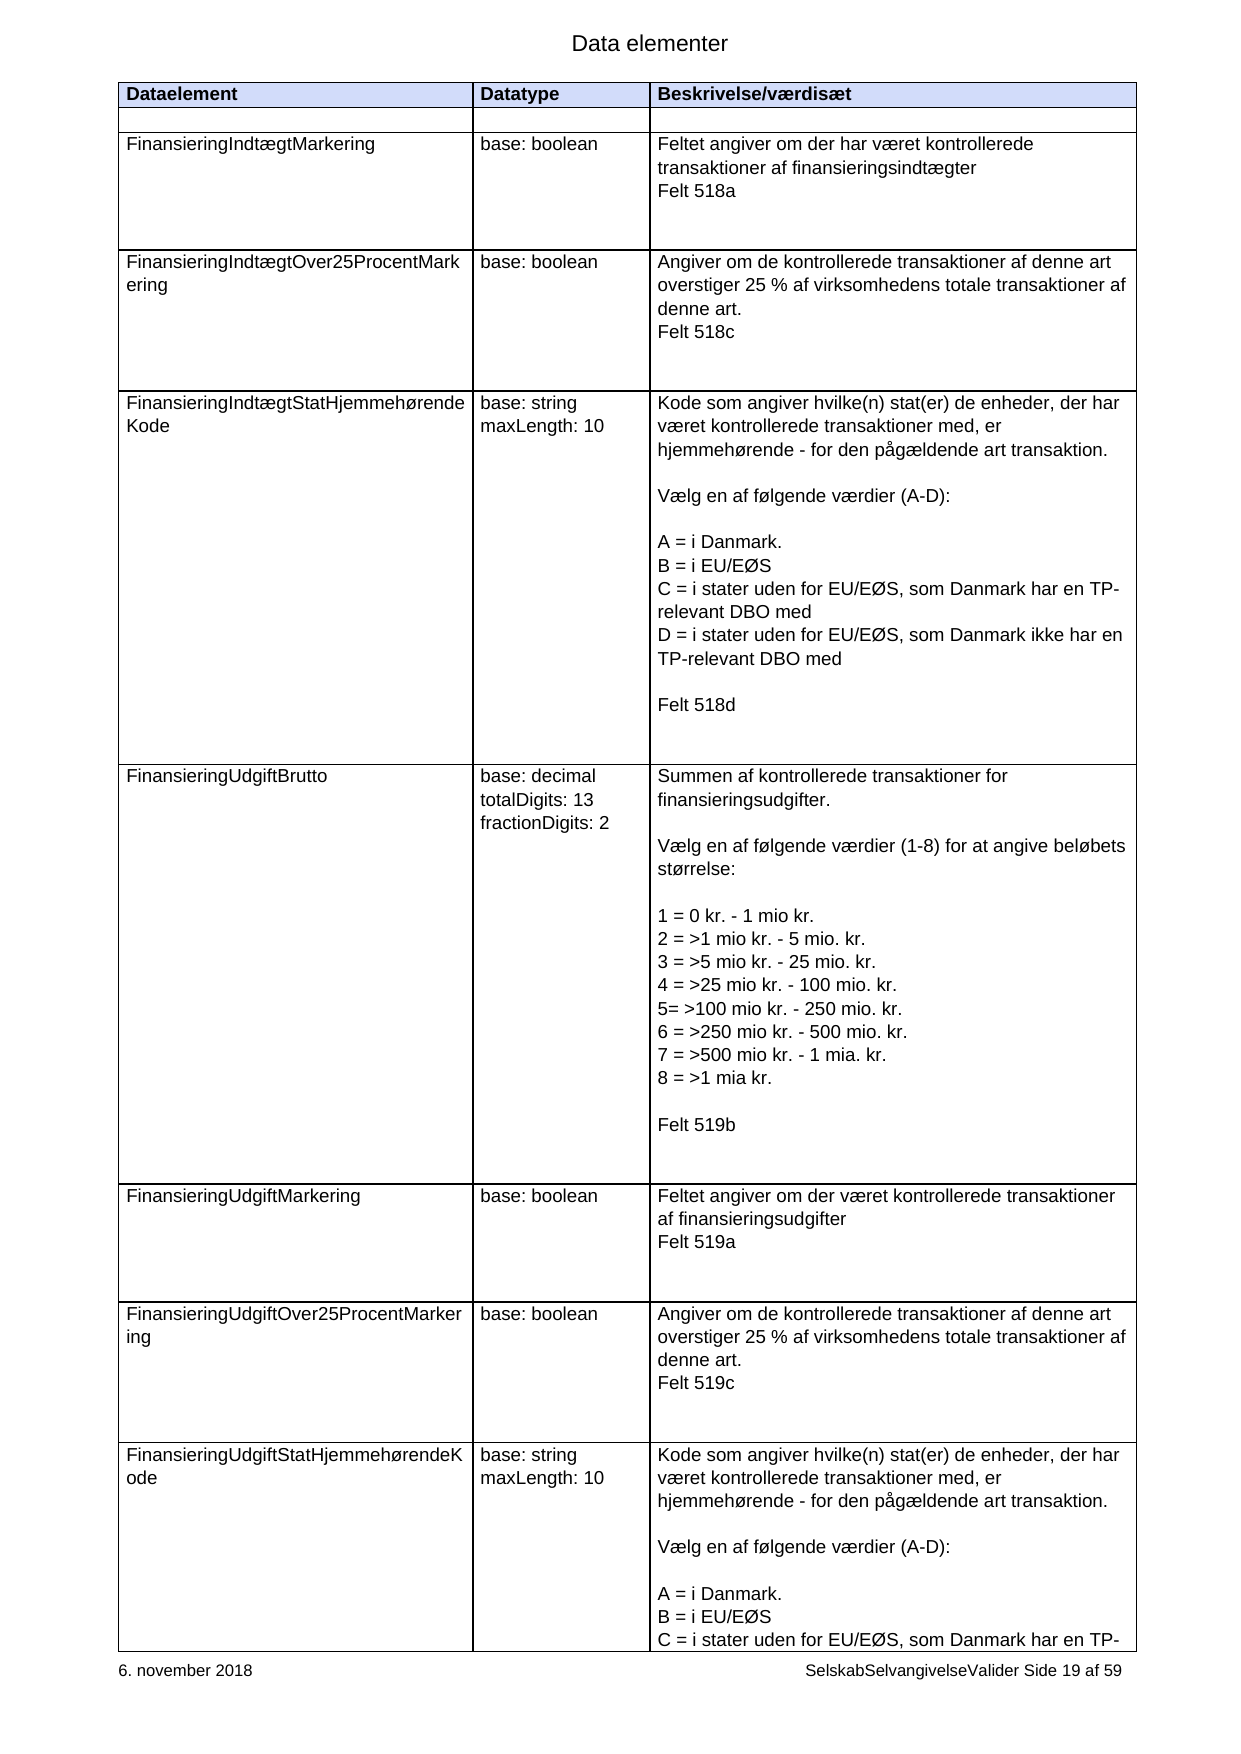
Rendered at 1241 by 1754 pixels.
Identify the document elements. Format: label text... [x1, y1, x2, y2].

table_cell Feltet angiver om der været kontrollerede transaktioner af finansieringsudgifter Felt 519a [651, 1185, 1136, 1301]
table_cell FinansieringIndtægtStatHjemmehørendeKode [119, 392, 472, 763]
table_cell base: boolean [474, 1303, 649, 1442]
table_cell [651, 1443, 1136, 1651]
table_cell Angiver om de kontrollerede transaktioner af denne art overstiger 25 % af virksomhedens totale transaktioner af denne art. Felt 518c [651, 251, 1136, 390]
table_cell base: boolean [474, 1185, 649, 1301]
table_cell FinansieringUdgiftBrutto [119, 765, 472, 1183]
table_cell base: boolean [474, 251, 649, 390]
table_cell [474, 1443, 649, 1651]
table_cell base: decimal totalDigits: 13 fractionDigits: 2 [474, 765, 649, 1183]
table_cell base: string maxLength: 10 [474, 392, 649, 763]
table_cell base: boolean [474, 133, 649, 249]
table_cell FinansieringIndtægtOver25ProcentMarkering [119, 251, 472, 390]
table_cell FinansieringUdgiftMarkering [119, 1185, 472, 1301]
table_header Dataelement [119, 83, 472, 107]
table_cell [474, 108, 649, 132]
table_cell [119, 1443, 472, 1651]
table_header Datatype [474, 83, 649, 107]
table_cell Kode som angiver hvilke(n) stat(er) de enheder, der har været kontrollerede transaktioner med, er hjemmehørende - for den pågældende art transaktion. Vælg en af følgende værdier (A-D): A = i Danmark. B = i EU/EØS C = i stater uden for EU/EØS, som Danmark har en TP-relevant DBO med D = i stater uden for EU/EØS, som Danmark ikke har en TP-relevant DBO med Felt 518d [651, 392, 1136, 763]
table_header Beskrivelse/værdisæt [651, 83, 1136, 107]
table_cell Feltet angiver om der har været kontrollerede transaktioner af finansieringsindtægter Felt 518a [651, 133, 1136, 249]
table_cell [119, 108, 472, 132]
table_cell FinansieringUdgiftOver25ProcentMarkering [119, 1303, 472, 1442]
table_cell Summen af kontrollerede transaktioner for finansieringsudgifter. Vælg en af følgende værdier (1-8) for at angive beløbets størrelse: 1 = 0 kr. - 1 mio kr. 2 = >1 mio kr. - 5 mio. kr. 3 = >5 mio kr. - 25 mio. kr. 4 = >25 mio kr. - 100 mio. kr. 5= >100 mio kr. - 250 mio. kr. 6 = >250 mio kr. - 500 mio. kr. 7 = >500 mio kr. - 1 mia. kr. 8 = >1 mia kr. Felt 519b [651, 765, 1136, 1183]
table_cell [651, 108, 1136, 132]
table_cell FinansieringIndtægtMarkering [119, 133, 472, 249]
table_cell Angiver om de kontrollerede transaktioner af denne art overstiger 25 % af virksomhedens totale transaktioner af denne art. Felt 519c [651, 1303, 1136, 1442]
